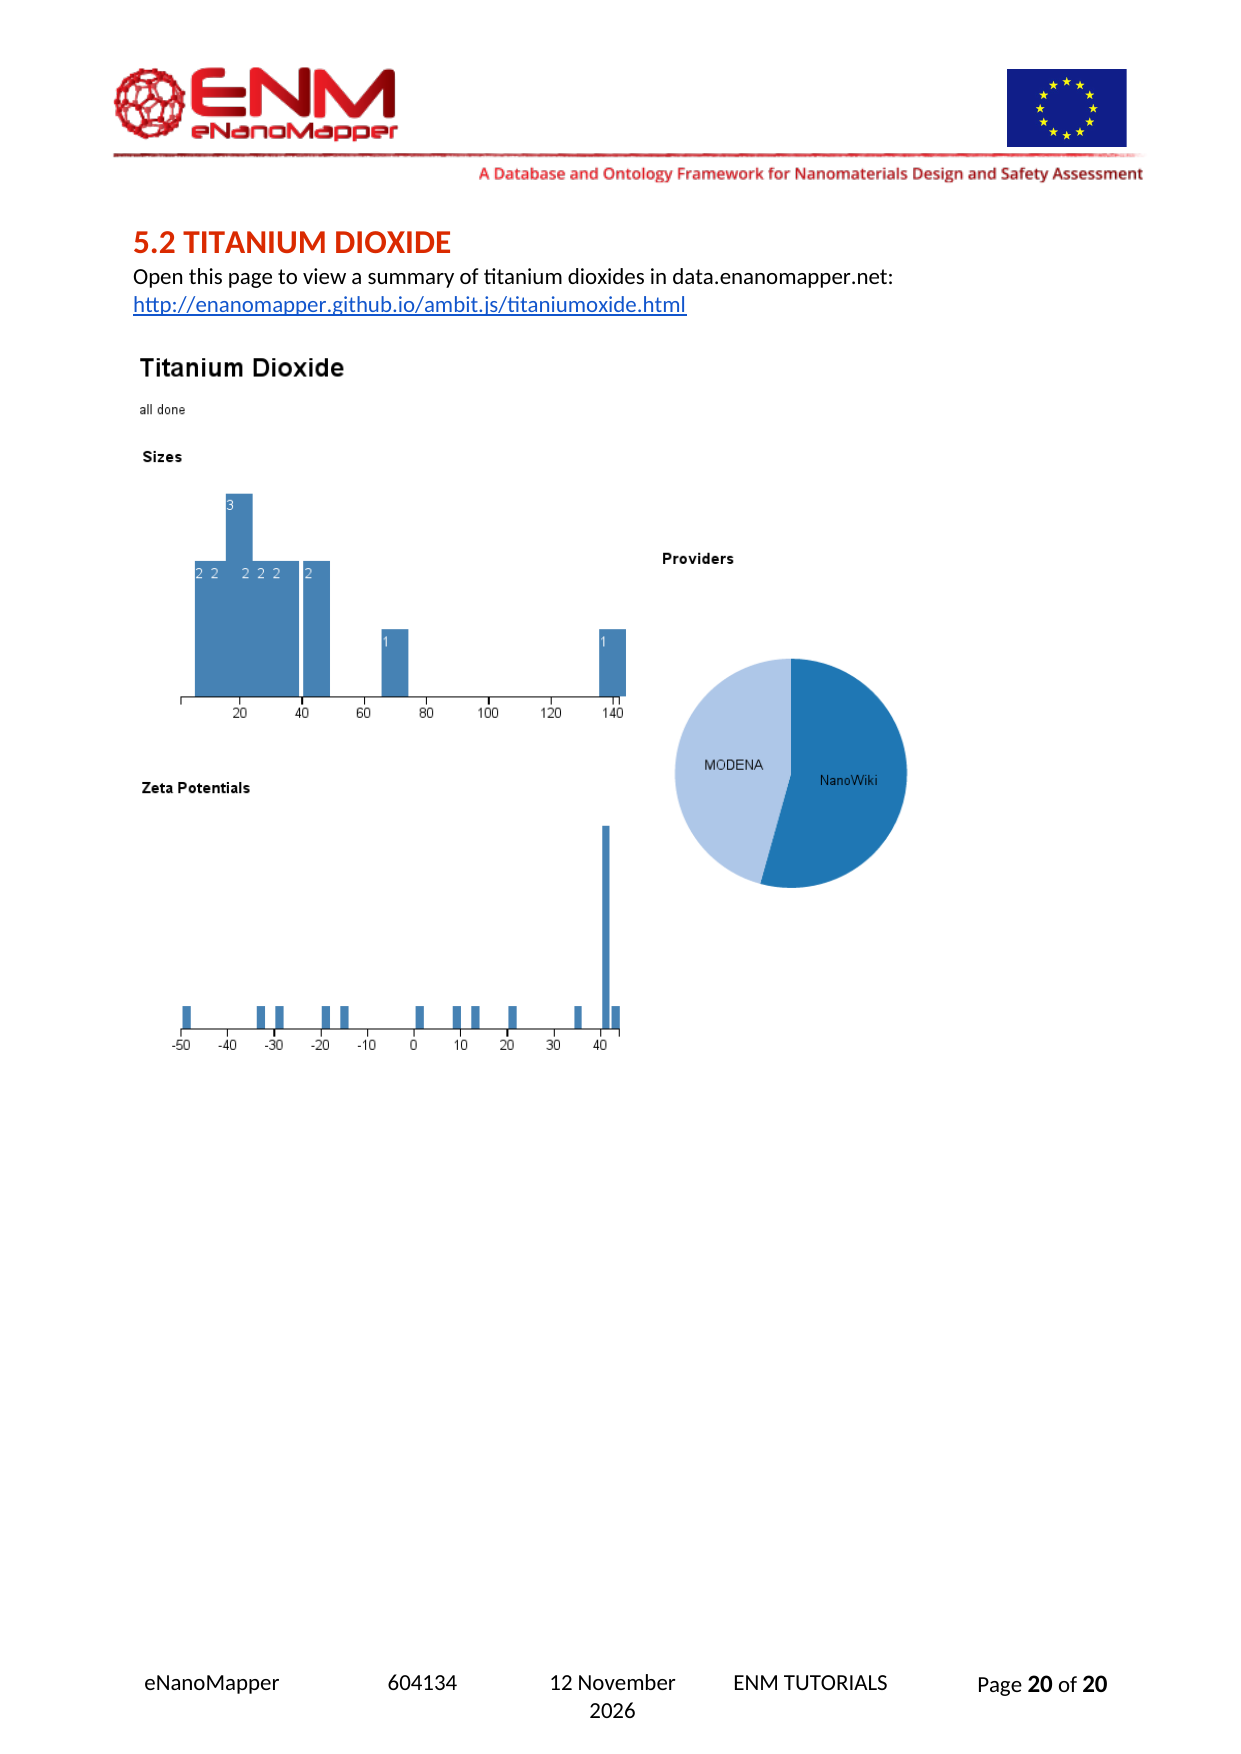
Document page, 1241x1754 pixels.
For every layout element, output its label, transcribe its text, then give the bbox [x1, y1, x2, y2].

text Open this page to view a summary of titanium dioxides in data.enanomapper.net: http://enanomapper.github.io/ambit.js/titaniumoxide.html [133, 262, 1108, 318]
subtitle 5.2 titanium dioxide [133, 221, 1108, 262]
picture [132, 346, 922, 1056]
picture [105, 66, 1148, 188]
